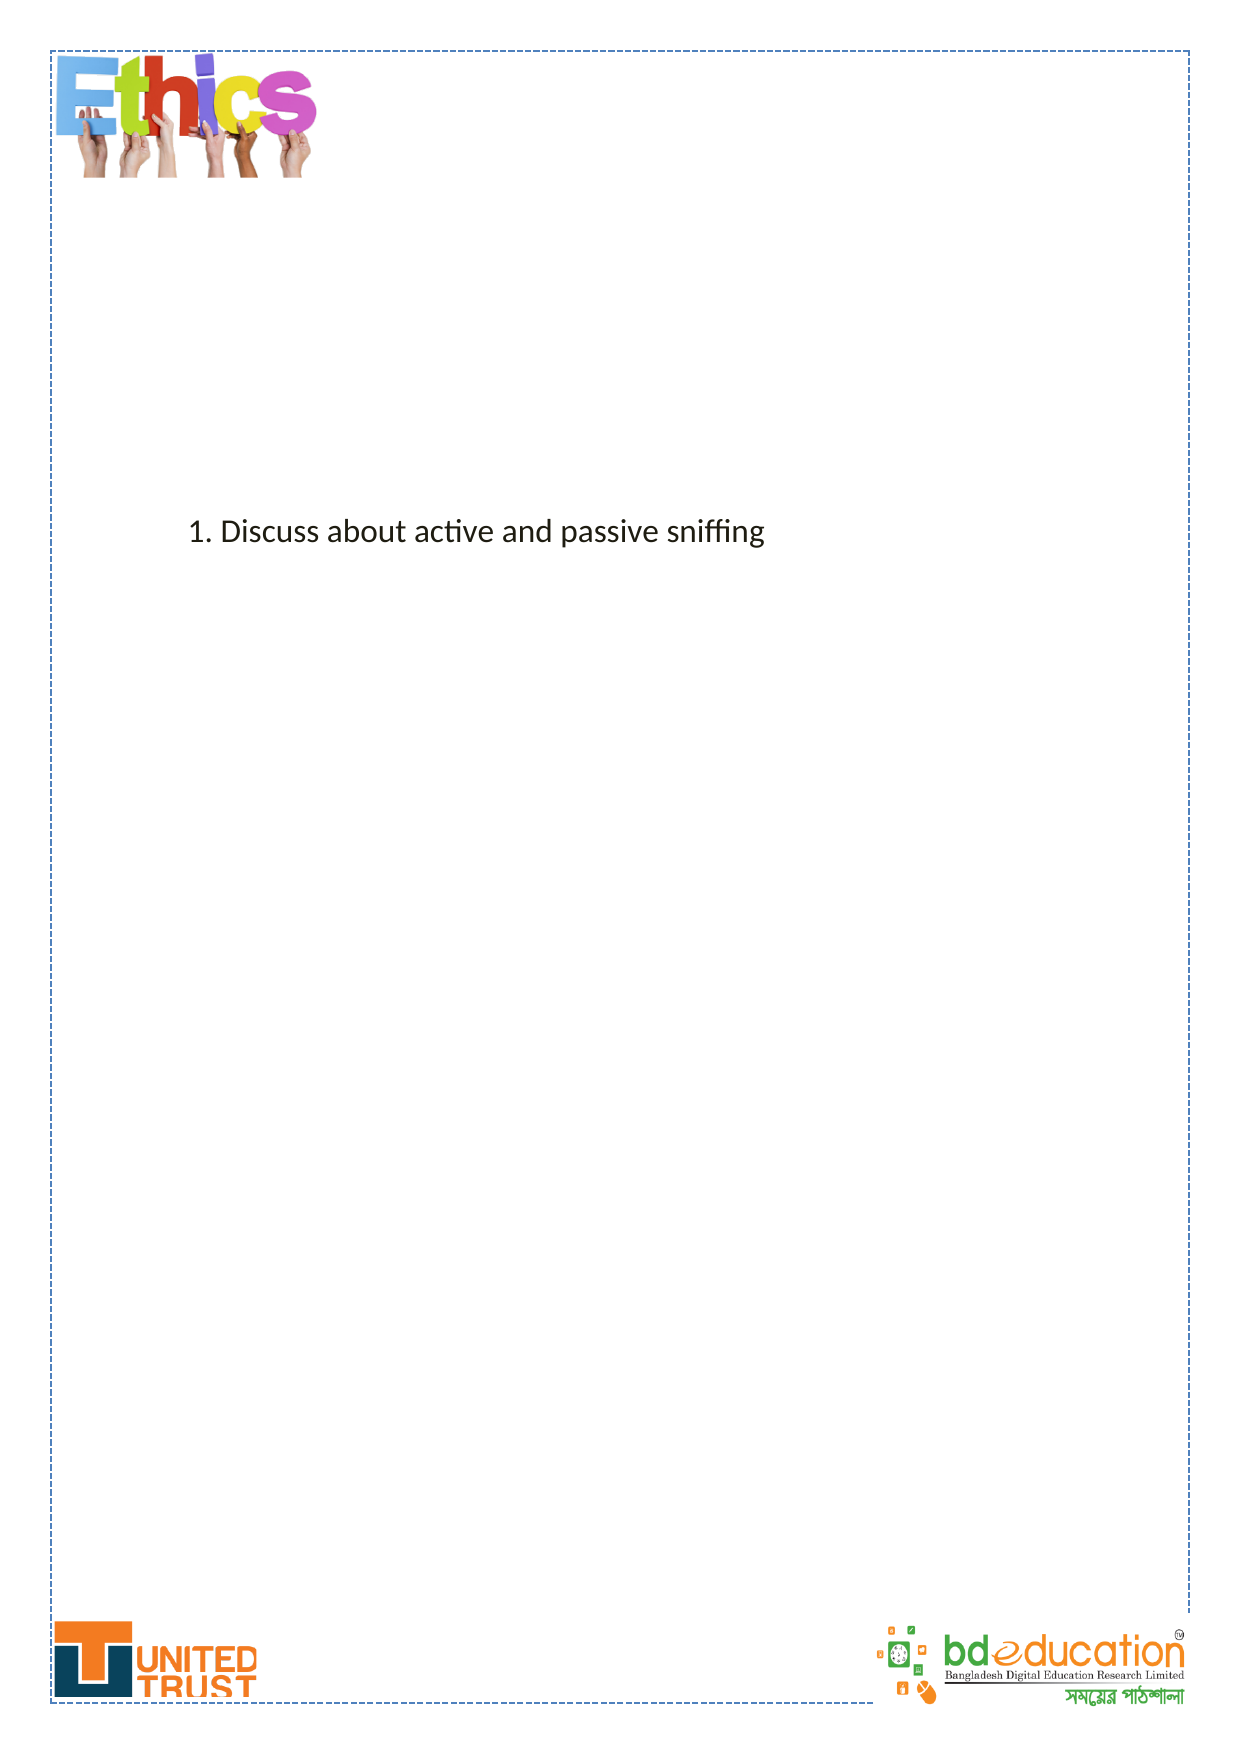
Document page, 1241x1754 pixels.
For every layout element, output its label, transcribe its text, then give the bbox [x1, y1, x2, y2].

picture [53, 1621, 256, 1697]
picture [873, 1613, 1193, 1707]
picture [48, 51, 321, 177]
subtitle Discuss about active and passive sniffing [187, 510, 1053, 551]
